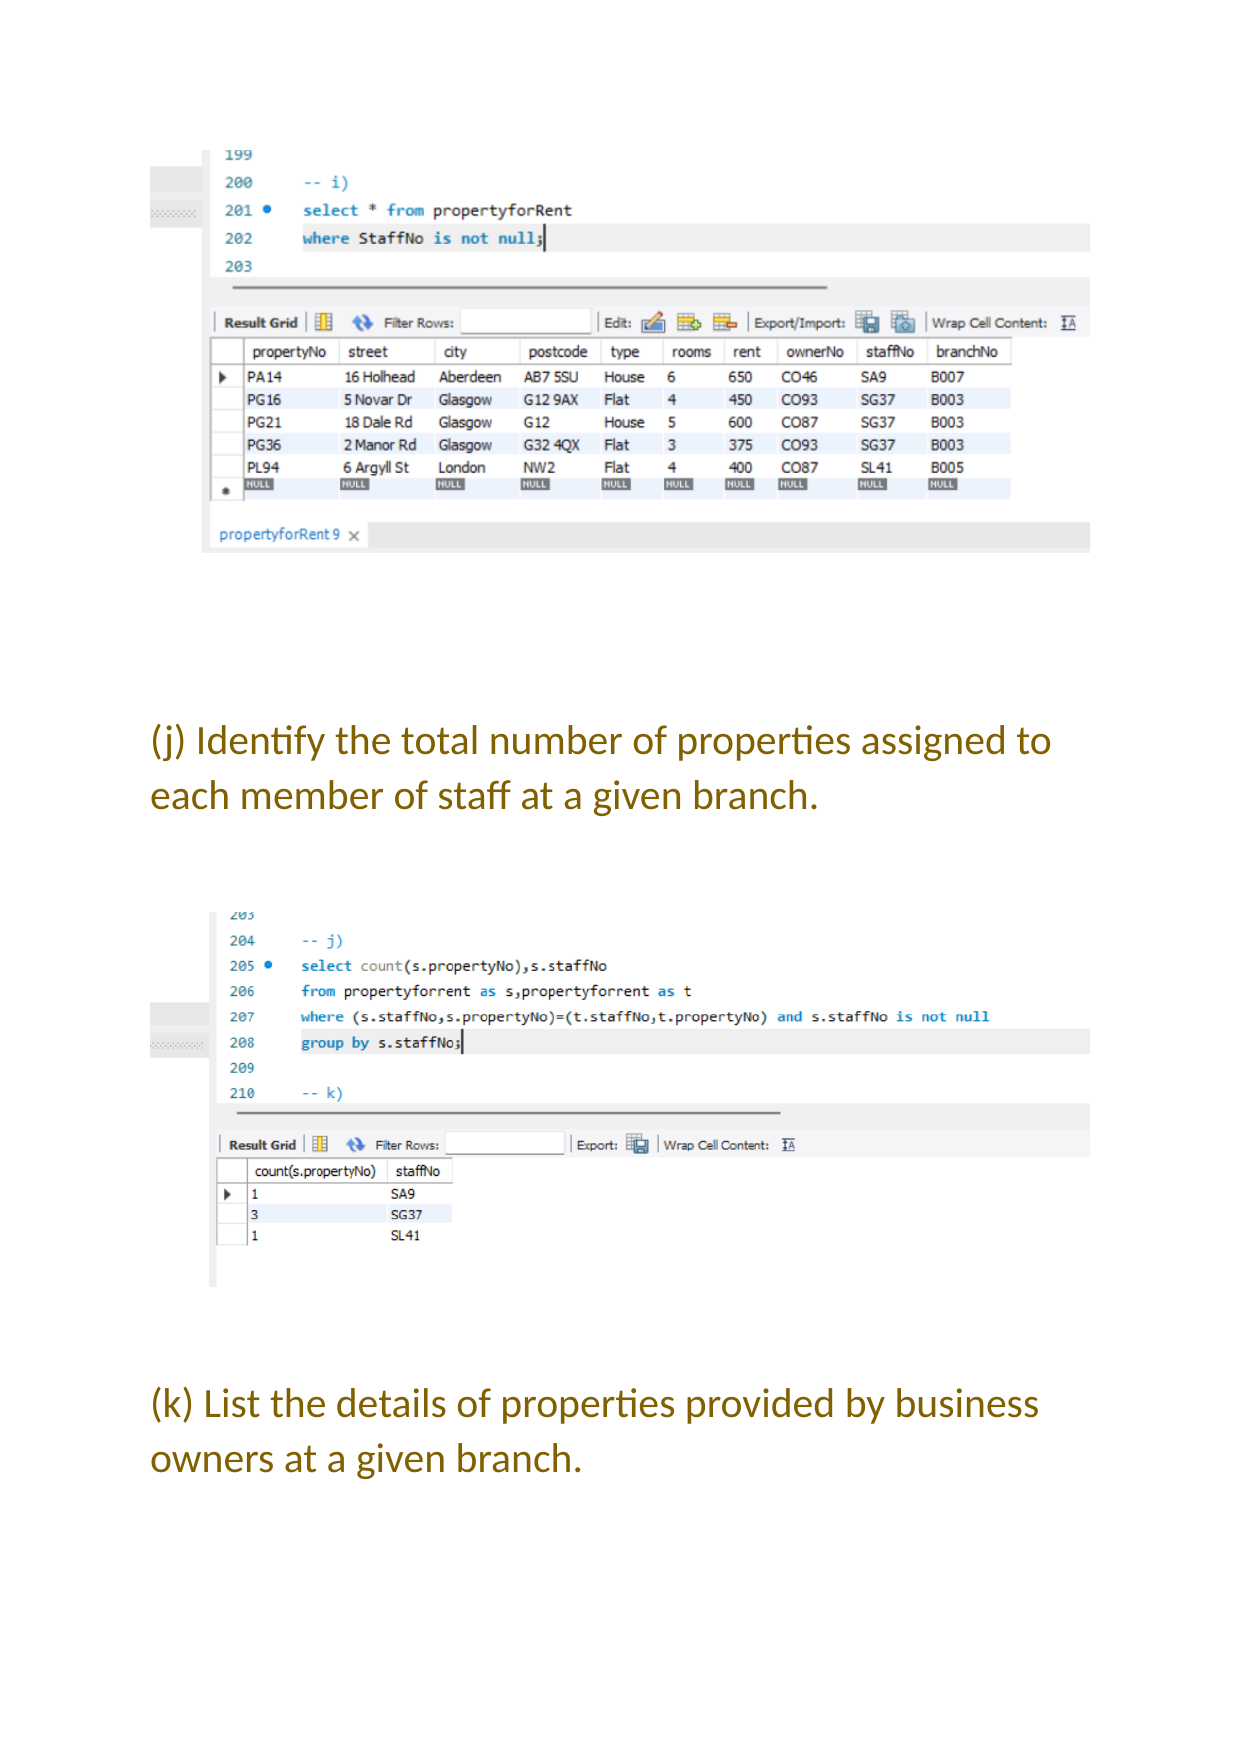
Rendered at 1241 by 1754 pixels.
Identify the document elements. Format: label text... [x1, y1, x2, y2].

picture [150, 912, 1091, 1287]
text (j) Identify the total number of properties assigned to each member of staff at a given branch. [150, 714, 1090, 820]
picture [150, 150, 1091, 553]
text (k) List the details of properties provided by business owners at a given branch. [150, 1377, 1090, 1483]
